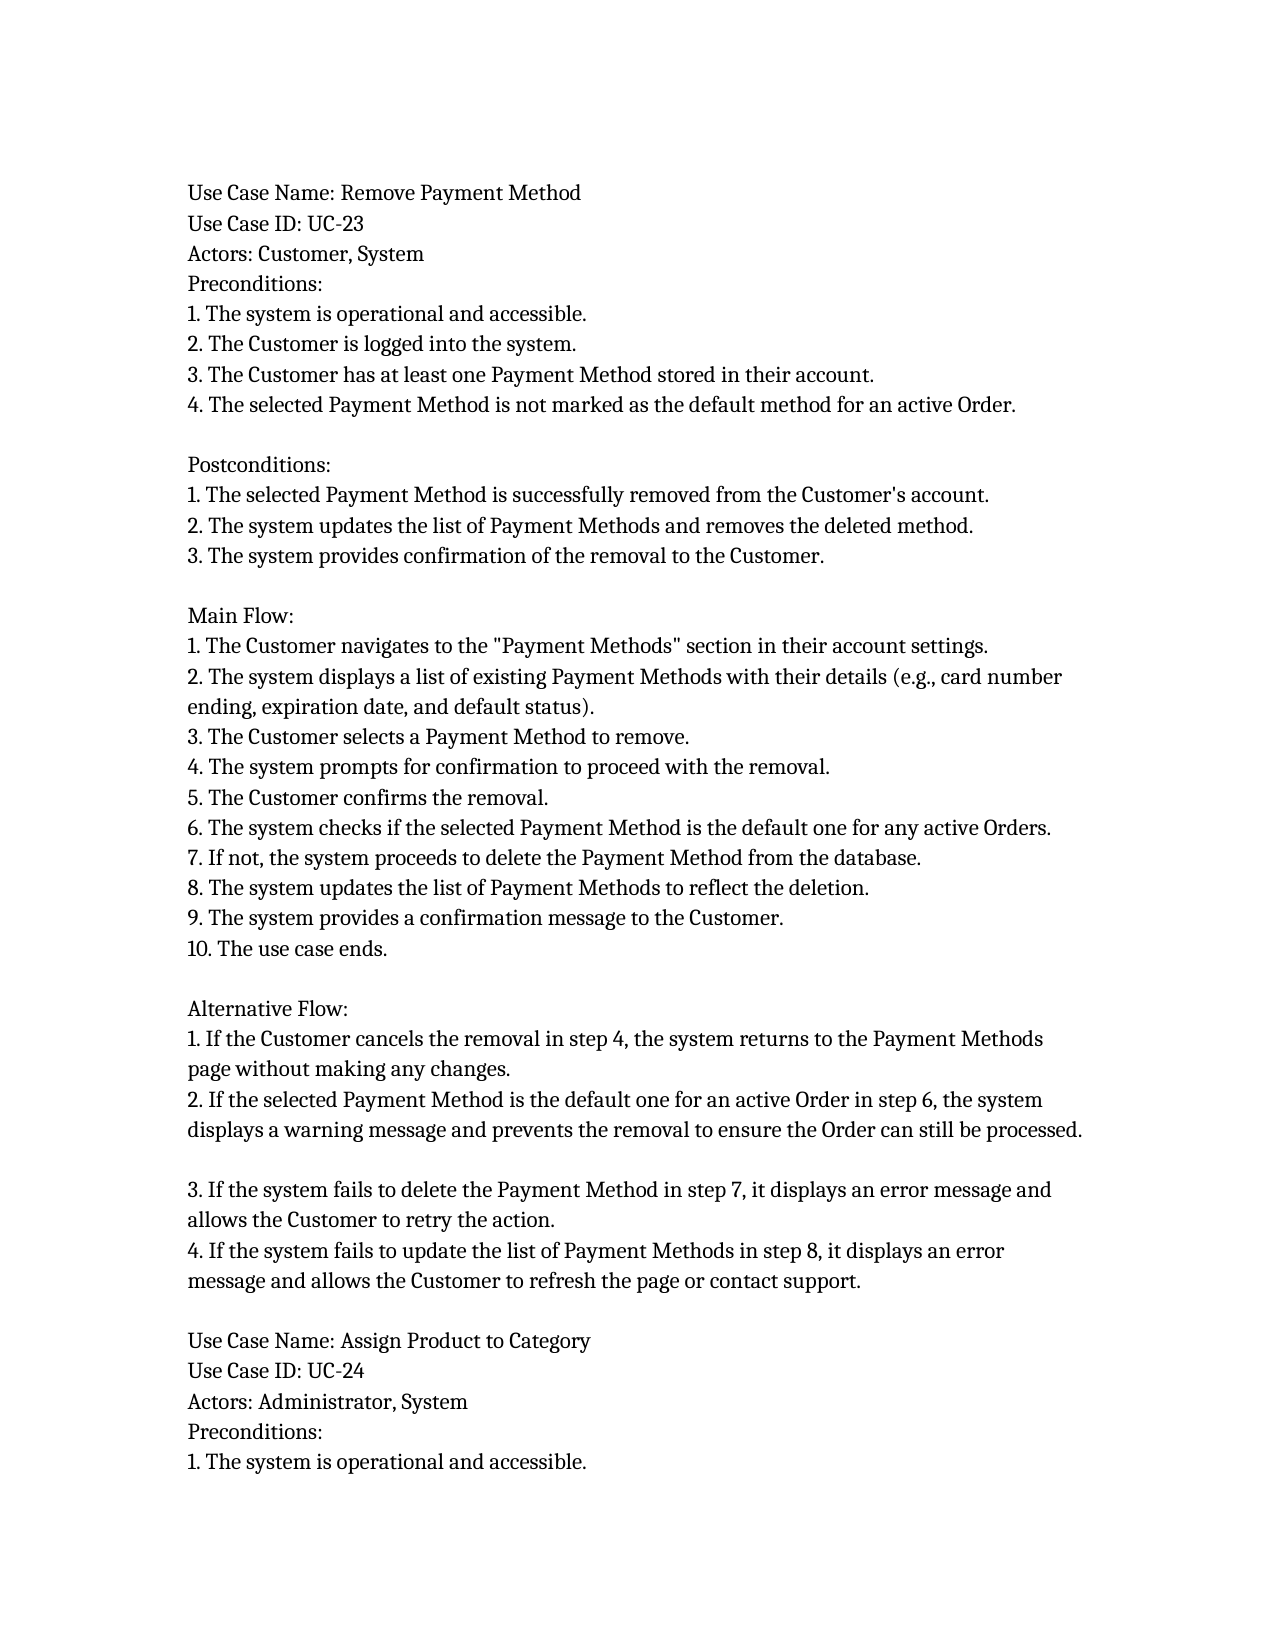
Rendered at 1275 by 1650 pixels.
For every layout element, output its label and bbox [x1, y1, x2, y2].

text [187, 150, 1087, 1475]
